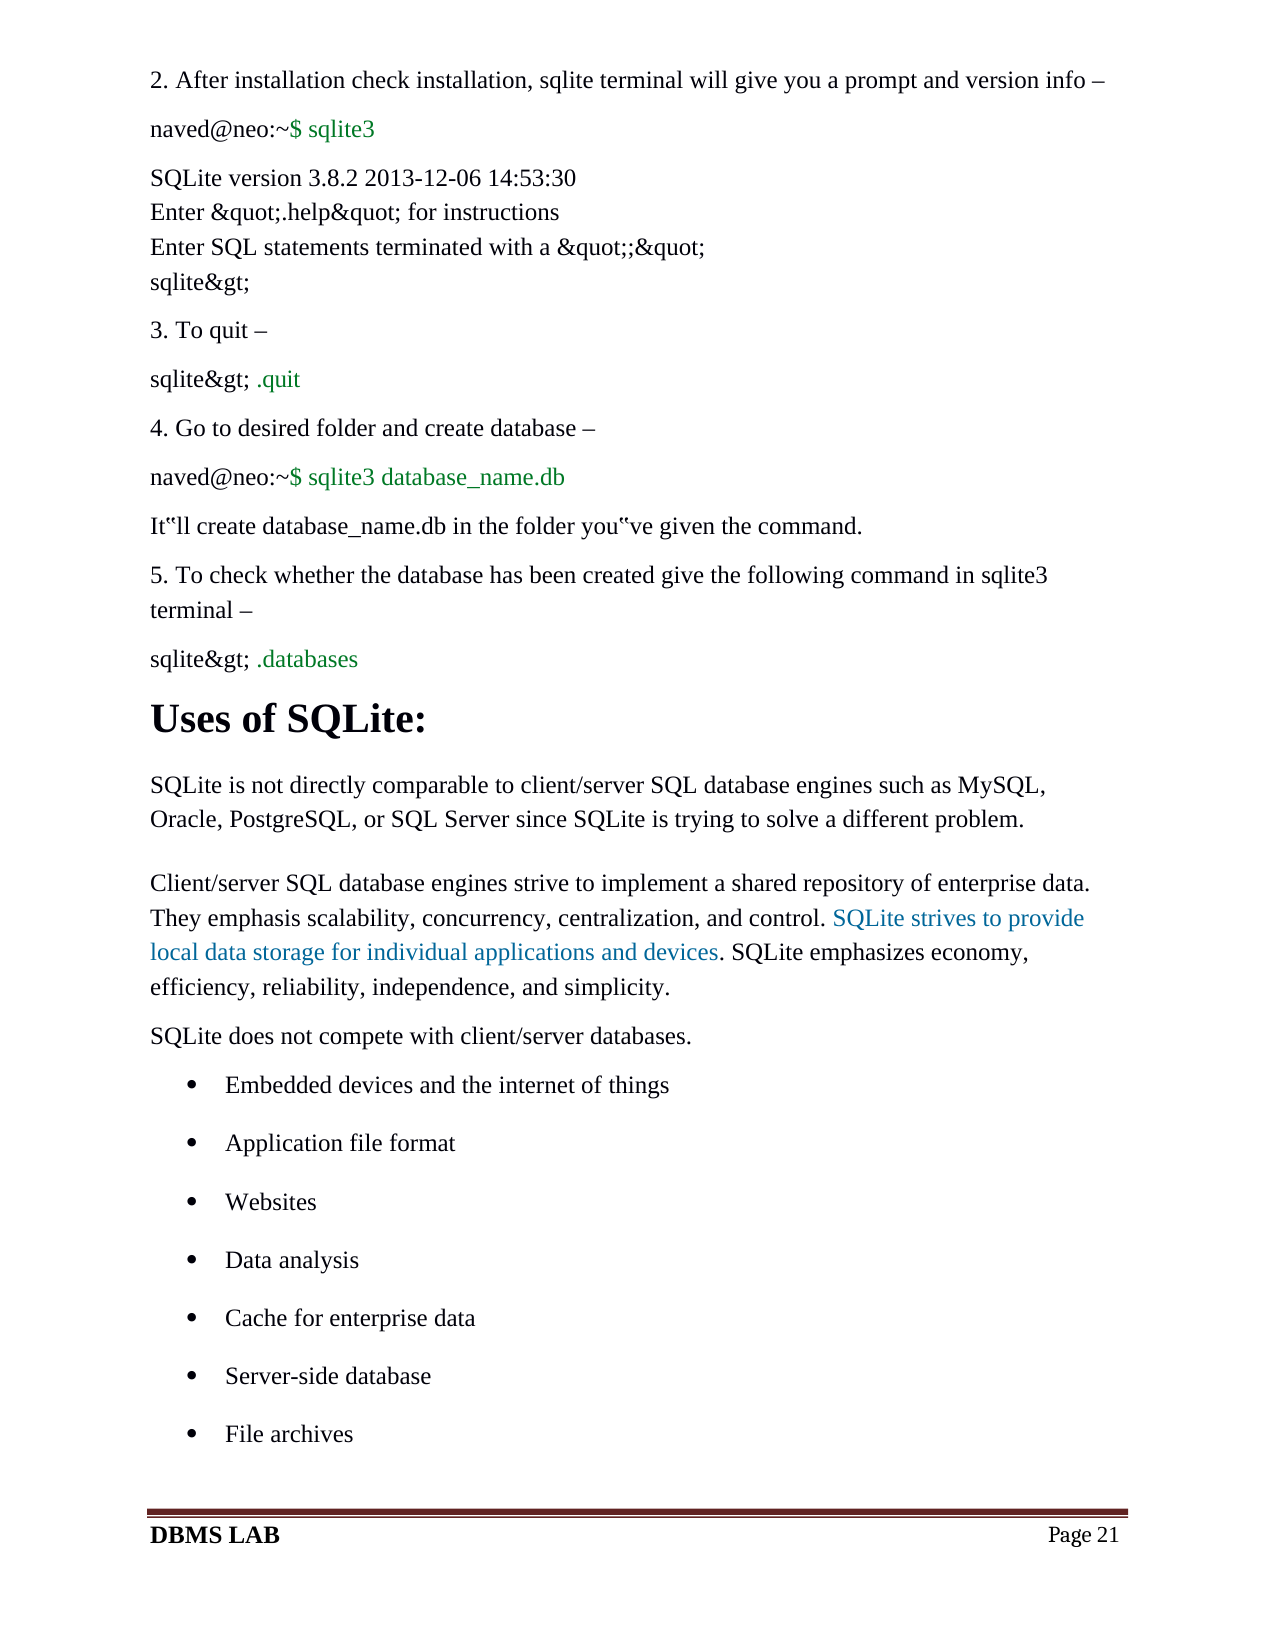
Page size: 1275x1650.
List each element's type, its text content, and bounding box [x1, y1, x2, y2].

text SQLite does not compete with client/server databases. [150, 1021, 1158, 1050]
list Websites [187, 1187, 1158, 1215]
list Data analysis [187, 1245, 1158, 1273]
text Uses of SQLite: [150, 693, 1158, 741]
text It‟ll create database_name.db in the folder you‟ve given the command. [150, 511, 1158, 540]
list Embedded devices and the internet of things [187, 1070, 1158, 1099]
list To check whether the database has been created give the following command in sqlite3 terminal – [150, 560, 1048, 623]
list After installation check installation, sqlite terminal will give you a prompt and version info – naved@neo:~$ sqlite3 [150, 65, 1105, 143]
list Cache for enterprise data [187, 1303, 1158, 1332]
text sqlite&gt; .databases [150, 644, 1158, 672]
text Enter SQL statements terminated with a &quot;;&quot; sqlite&gt; [150, 232, 708, 295]
text SQLite version 3.8.2 2013-12-06 14:53:30 [150, 163, 1158, 192]
text SQLite is not directly comparable to client/server SQL database engines such as MySQL, Oracle, PostgreSQL, or SQL Server since SQLite is trying to solve a different problem. [150, 770, 1116, 833]
list File archives [187, 1419, 1158, 1448]
list Go to desired folder and create database – naved@neo:~$ sqlite3 database_name.db [150, 413, 595, 491]
list To quit – sqlite&gt; .quit [150, 315, 301, 393]
list Application file format [187, 1128, 1158, 1157]
text Client/server SQL database engines strive to implement a shared repository of enterprise data. They emphasis scalability, concurrency, centralization, and control. SQLite strives to provide local data storage for individual applications and devices. SQLite emphasizes economy, efficiency, reliability, independence, and simplicity. [150, 868, 1116, 1001]
list Server-side database [187, 1361, 1158, 1390]
text Enter &quot;.help&quot; for instructions [150, 197, 1158, 226]
